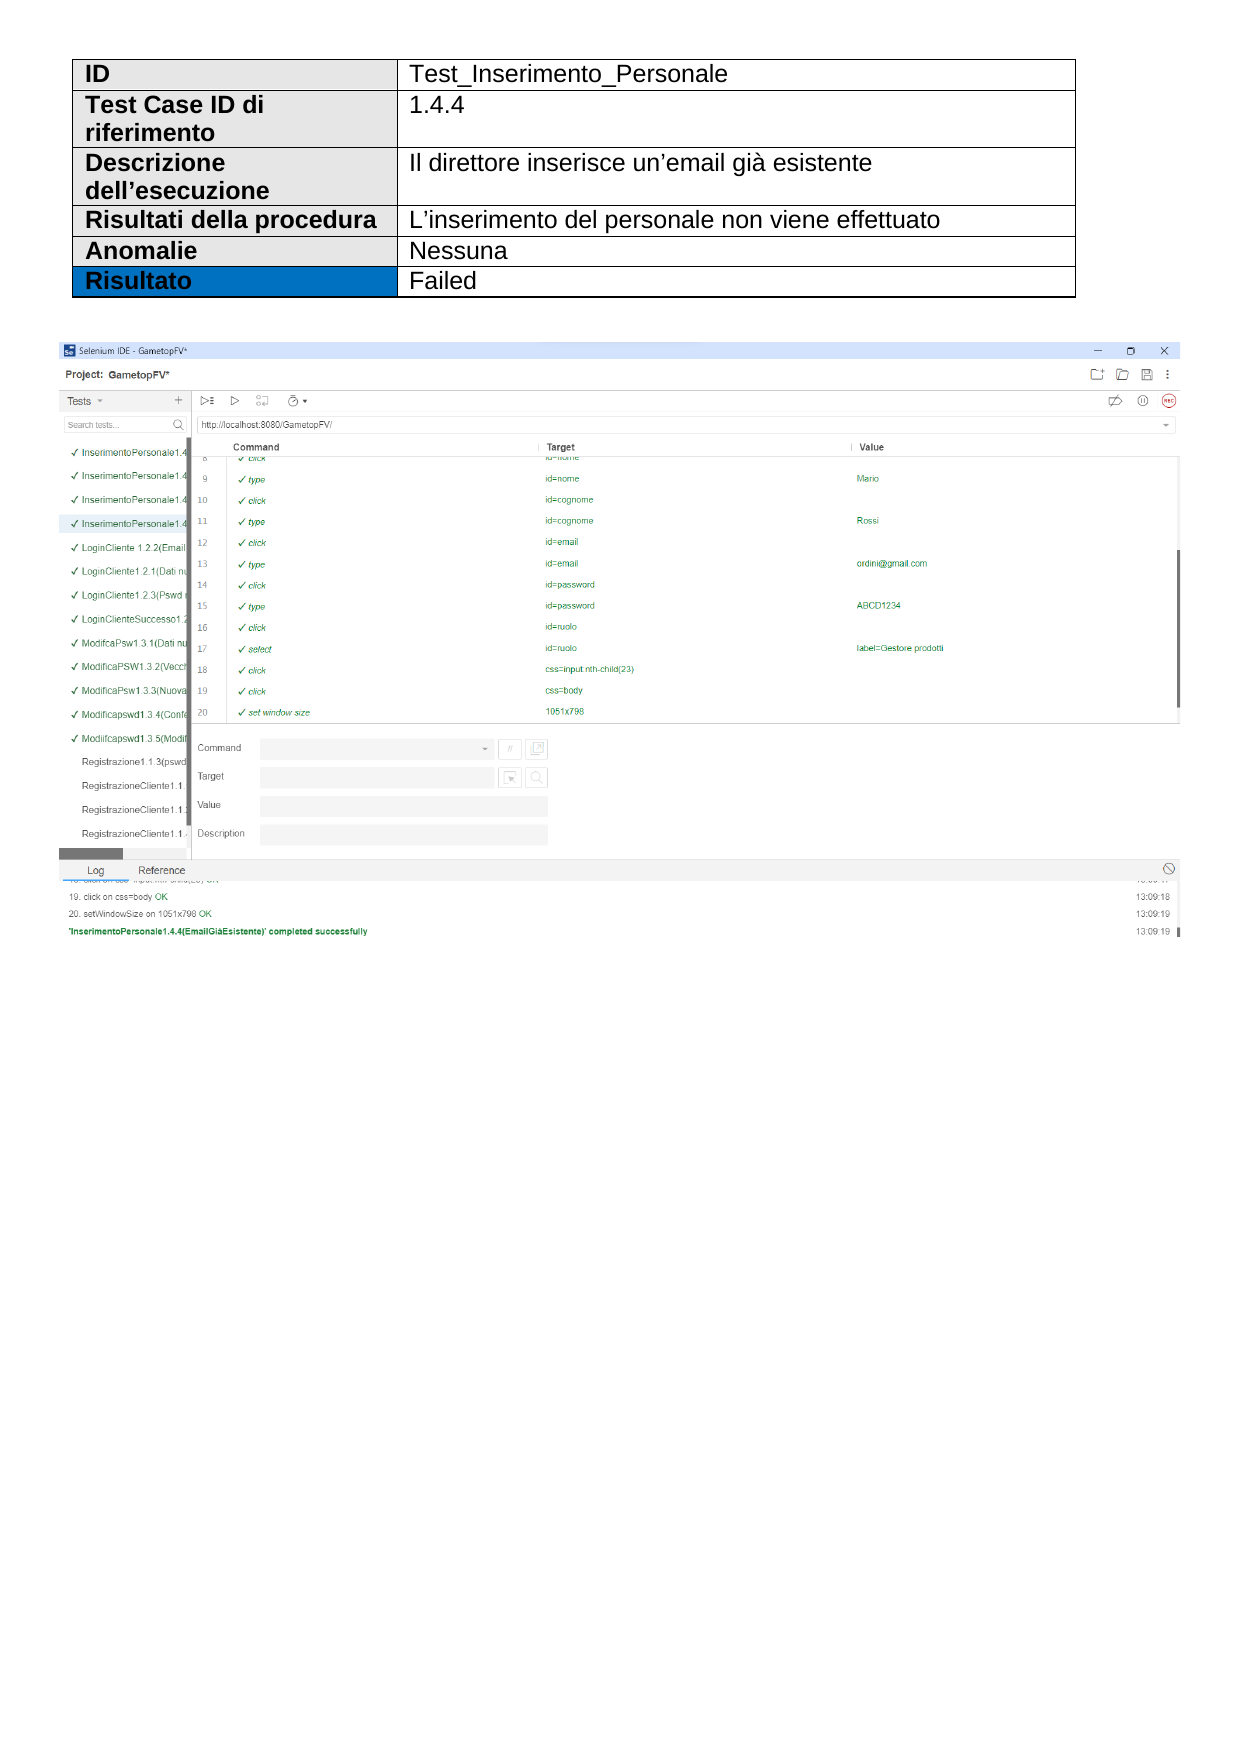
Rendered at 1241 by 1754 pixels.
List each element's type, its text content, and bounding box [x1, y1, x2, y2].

table_cell Nessuna [398, 237, 1075, 266]
table_cell Descrizione dell’esecuzione [73, 148, 397, 205]
table_cell Risultato [73, 267, 397, 296]
table_cell Anomalie [73, 237, 397, 266]
table_header Test_Inserimento_Personale [398, 60, 1075, 89]
table_cell L’inserimento del personale non viene effettuato [398, 206, 1075, 236]
picture [59, 342, 1181, 937]
table_cell Failed [398, 267, 1075, 296]
table_cell Risultati della procedura [73, 206, 397, 236]
table_cell Il direttore inserisce un’email già esistente [398, 148, 1075, 205]
table_cell Test Case ID di riferimento [73, 91, 397, 147]
table_header ID [73, 60, 397, 89]
table_cell 1.4.4 [398, 91, 1075, 147]
